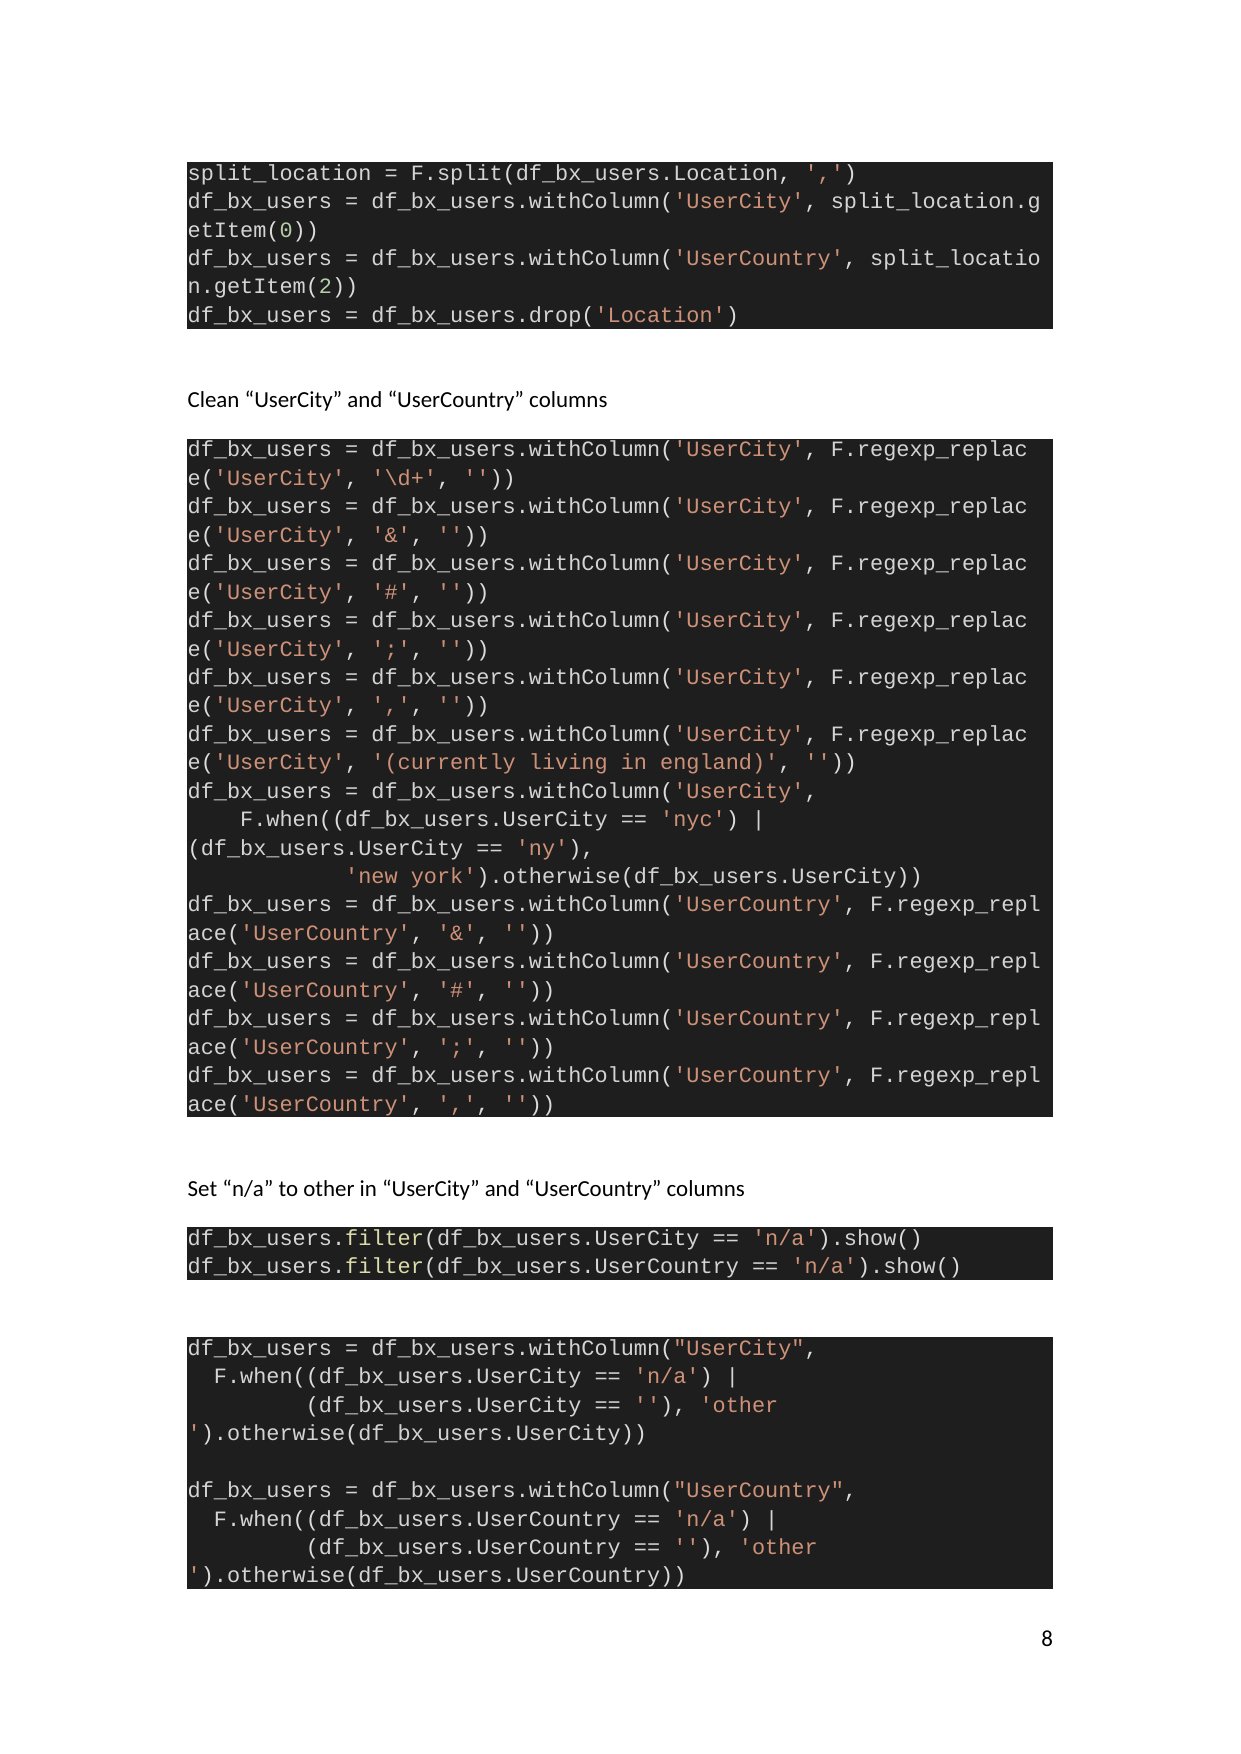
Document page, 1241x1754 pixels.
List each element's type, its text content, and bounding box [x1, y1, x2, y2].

text df_bx_users = df_bx_users.withColumn('UserCity', F.regexp_replace('UserCity', '\d+', '')) [187, 439, 1053, 492]
text split_location = F.split(df_bx_users.Location, ',') [187, 162, 1053, 187]
text F.when((df_bx_users.UserCity == 'nyc') | (df_bx_users.UserCity == 'ny'), [187, 808, 1053, 862]
text df_bx_users = df_bx_users.withColumn('UserCity', F.regexp_replace('UserCity', '#', '')) [187, 552, 1053, 606]
text df_bx_users = df_bx_users.withColumn('UserCountry', F.regexp_replace('UserCountry', ',', '')) [187, 1064, 1053, 1117]
text df_bx_users = df_bx_users.withColumn('UserCity', F.regexp_replace('UserCity', ',', '')) [187, 666, 1053, 719]
text df_bx_users = df_bx_users.withColumn('UserCity', F.regexp_replace('UserCity', '&', '')) [187, 496, 1053, 549]
text df_bx_users = df_bx_users.withColumn("UserCity", [187, 1337, 1053, 1362]
text df_bx_users = df_bx_users.withColumn('UserCity', F.regexp_replace('UserCity', ';', '')) [187, 609, 1053, 662]
text df_bx_users.filter(df_bx_users.UserCountry == 'n/a').show() [187, 1256, 1053, 1280]
text df_bx_users = df_bx_users.withColumn('UserCountry', F.regexp_replace('UserCountry', ';', '')) [187, 1007, 1053, 1061]
text df_bx_users.filter(df_bx_users.UserCity == 'n/a').show() [187, 1227, 1053, 1252]
text (df_bx_users.UserCity == ''), 'other').otherwise(df_bx_users.UserCity)) [187, 1394, 1053, 1447]
text F.when((df_bx_users.UserCountry == 'n/a') | [187, 1508, 1053, 1532]
text df_bx_users = df_bx_users.withColumn('UserCity', [187, 780, 1053, 805]
text df_bx_users = df_bx_users.drop('Location') [187, 304, 1053, 329]
text df_bx_users = df_bx_users.withColumn('UserCountry', F.regexp_replace('UserCountry', '#', '')) [187, 951, 1053, 1004]
text Clean “UserCity” and “UserCountry” columns [187, 386, 1053, 414]
text df_bx_users = df_bx_users.withColumn('UserCity', F.regexp_replace('UserCity', '(currently living in england)', '')) [187, 723, 1053, 776]
text df_bx_users = df_bx_users.withColumn('UserCity', split_location.getItem(0)) [187, 190, 1053, 244]
text df_bx_users = df_bx_users.withColumn('UserCountry', split_location.getItem(2)) [187, 247, 1053, 301]
text F.when((df_bx_users.UserCity == 'n/a') | [187, 1366, 1053, 1390]
text df_bx_users = df_bx_users.withColumn("UserCountry", [187, 1479, 1053, 1504]
text Set “n/a” to other in “UserCity” and “UserCountry” columns [187, 1174, 1053, 1202]
text df_bx_users = df_bx_users.withColumn('UserCountry', F.regexp_replace('UserCountry', '&', '')) [187, 894, 1053, 947]
text 'new york').otherwise(df_bx_users.UserCity)) [187, 865, 1053, 890]
text (df_bx_users.UserCountry == ''), 'other').otherwise(df_bx_users.UserCountry)) [187, 1536, 1053, 1589]
